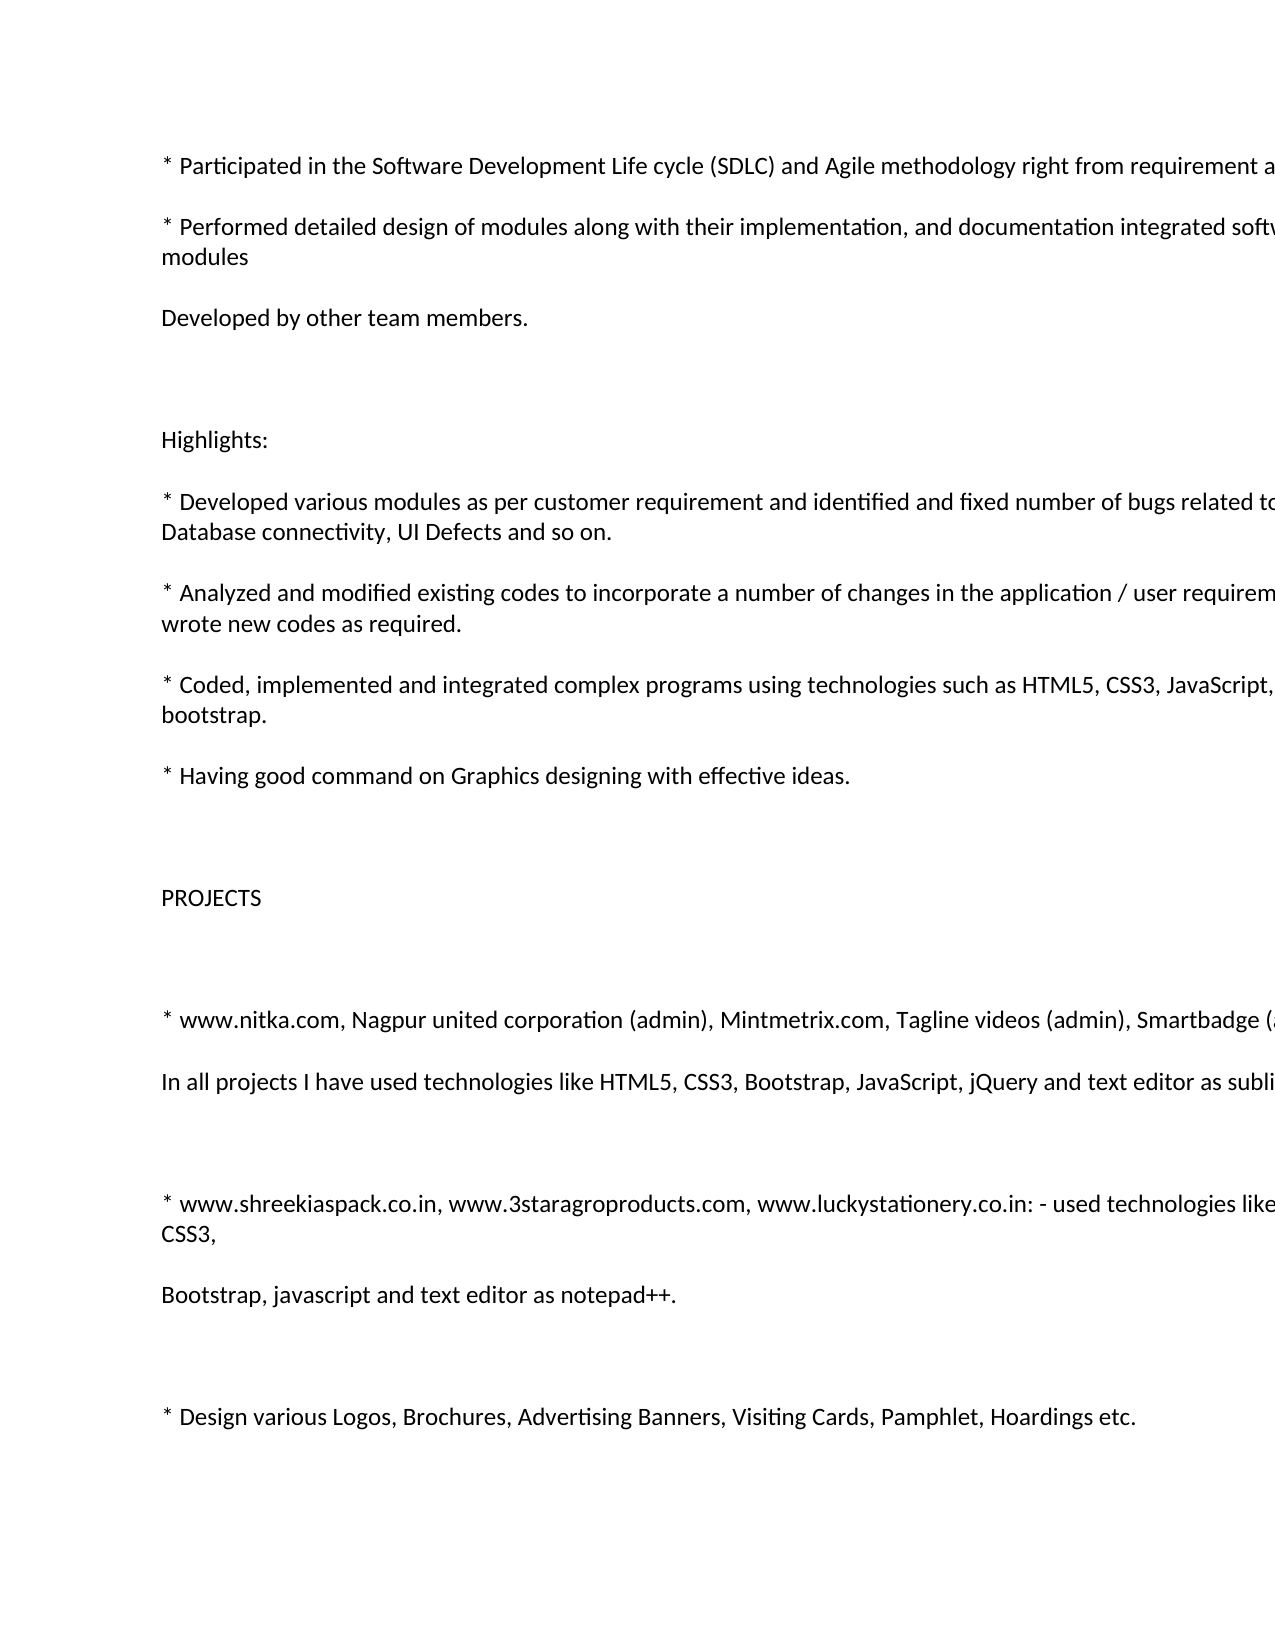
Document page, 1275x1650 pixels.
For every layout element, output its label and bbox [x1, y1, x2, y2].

table_cell [150, 150, 1275, 1493]
